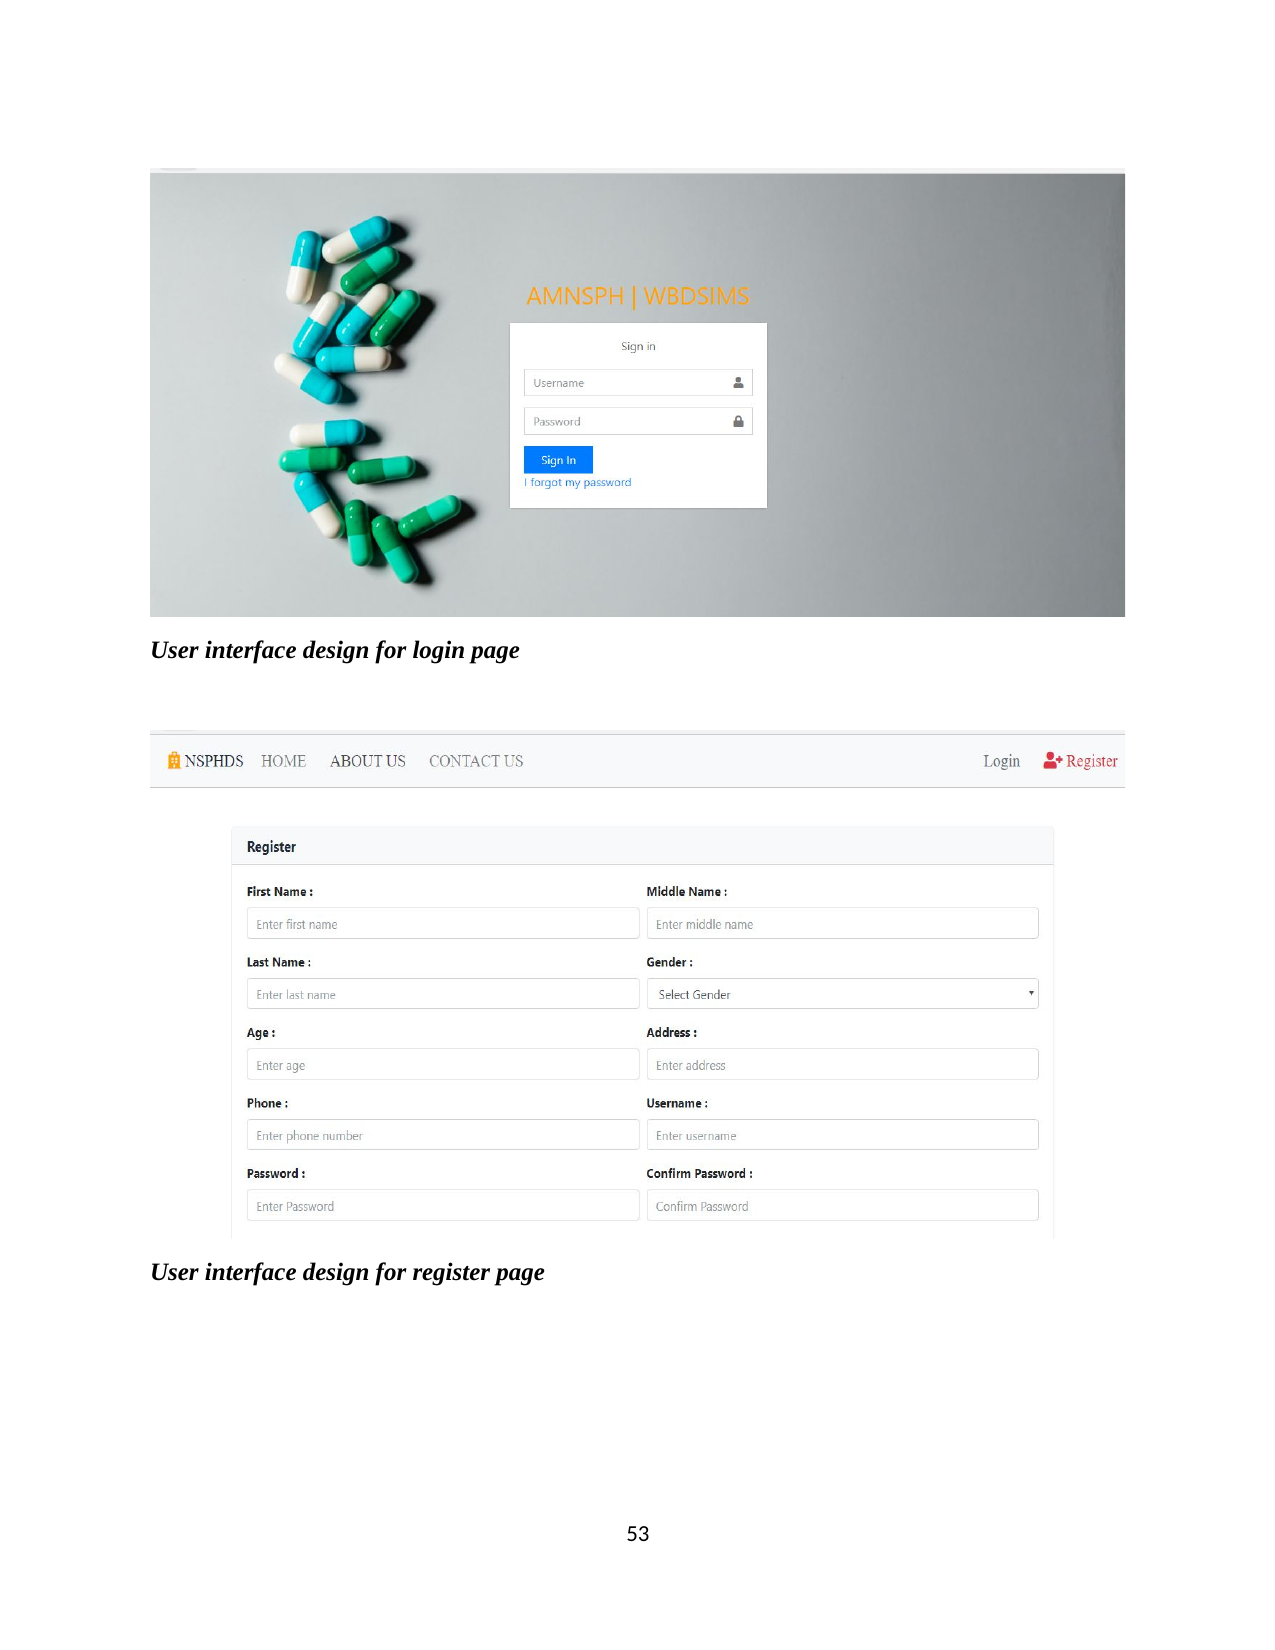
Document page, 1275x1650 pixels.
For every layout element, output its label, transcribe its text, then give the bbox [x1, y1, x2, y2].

picture [150, 730, 1125, 1239]
text User interface design for register page [150, 1257, 1125, 1286]
text User interface design for login page [150, 635, 1125, 664]
picture [150, 168, 1125, 617]
